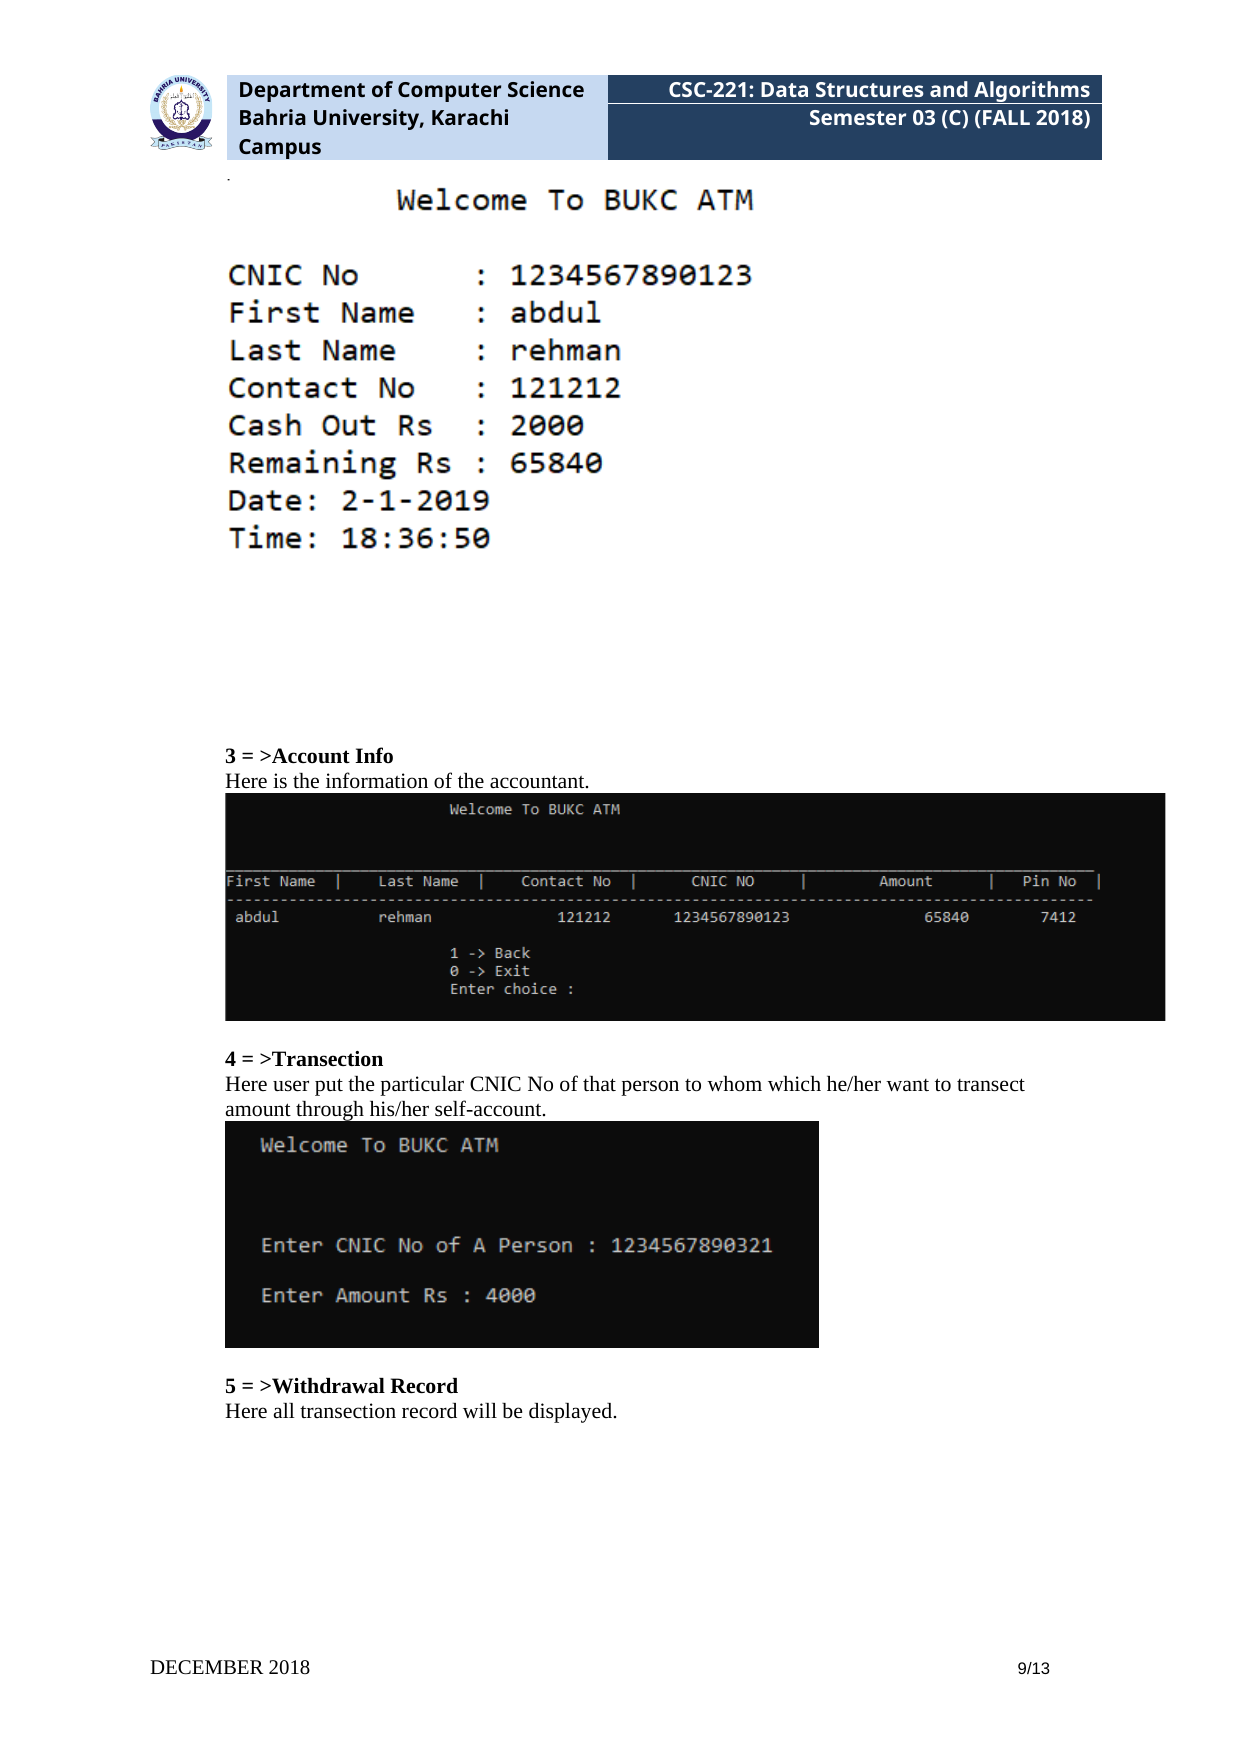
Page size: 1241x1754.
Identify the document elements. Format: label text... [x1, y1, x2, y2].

list Here is the information of the accountant. [225, 768, 1090, 793]
list Here all transection record will be displayed. [225, 1398, 1090, 1423]
list 3 = >Account Info [225, 743, 1090, 768]
picture [225, 793, 1166, 1021]
picture [225, 1121, 819, 1348]
picture [150, 75, 213, 150]
list 4 = >Transection [225, 1046, 1090, 1071]
list 5 = >Withdrawal Record [225, 1373, 1090, 1398]
picture [225, 179, 785, 586]
list Here user put the particular CNIC No of that person to whom which he/her want to transect amount through his/her self-account. [225, 1071, 1090, 1121]
